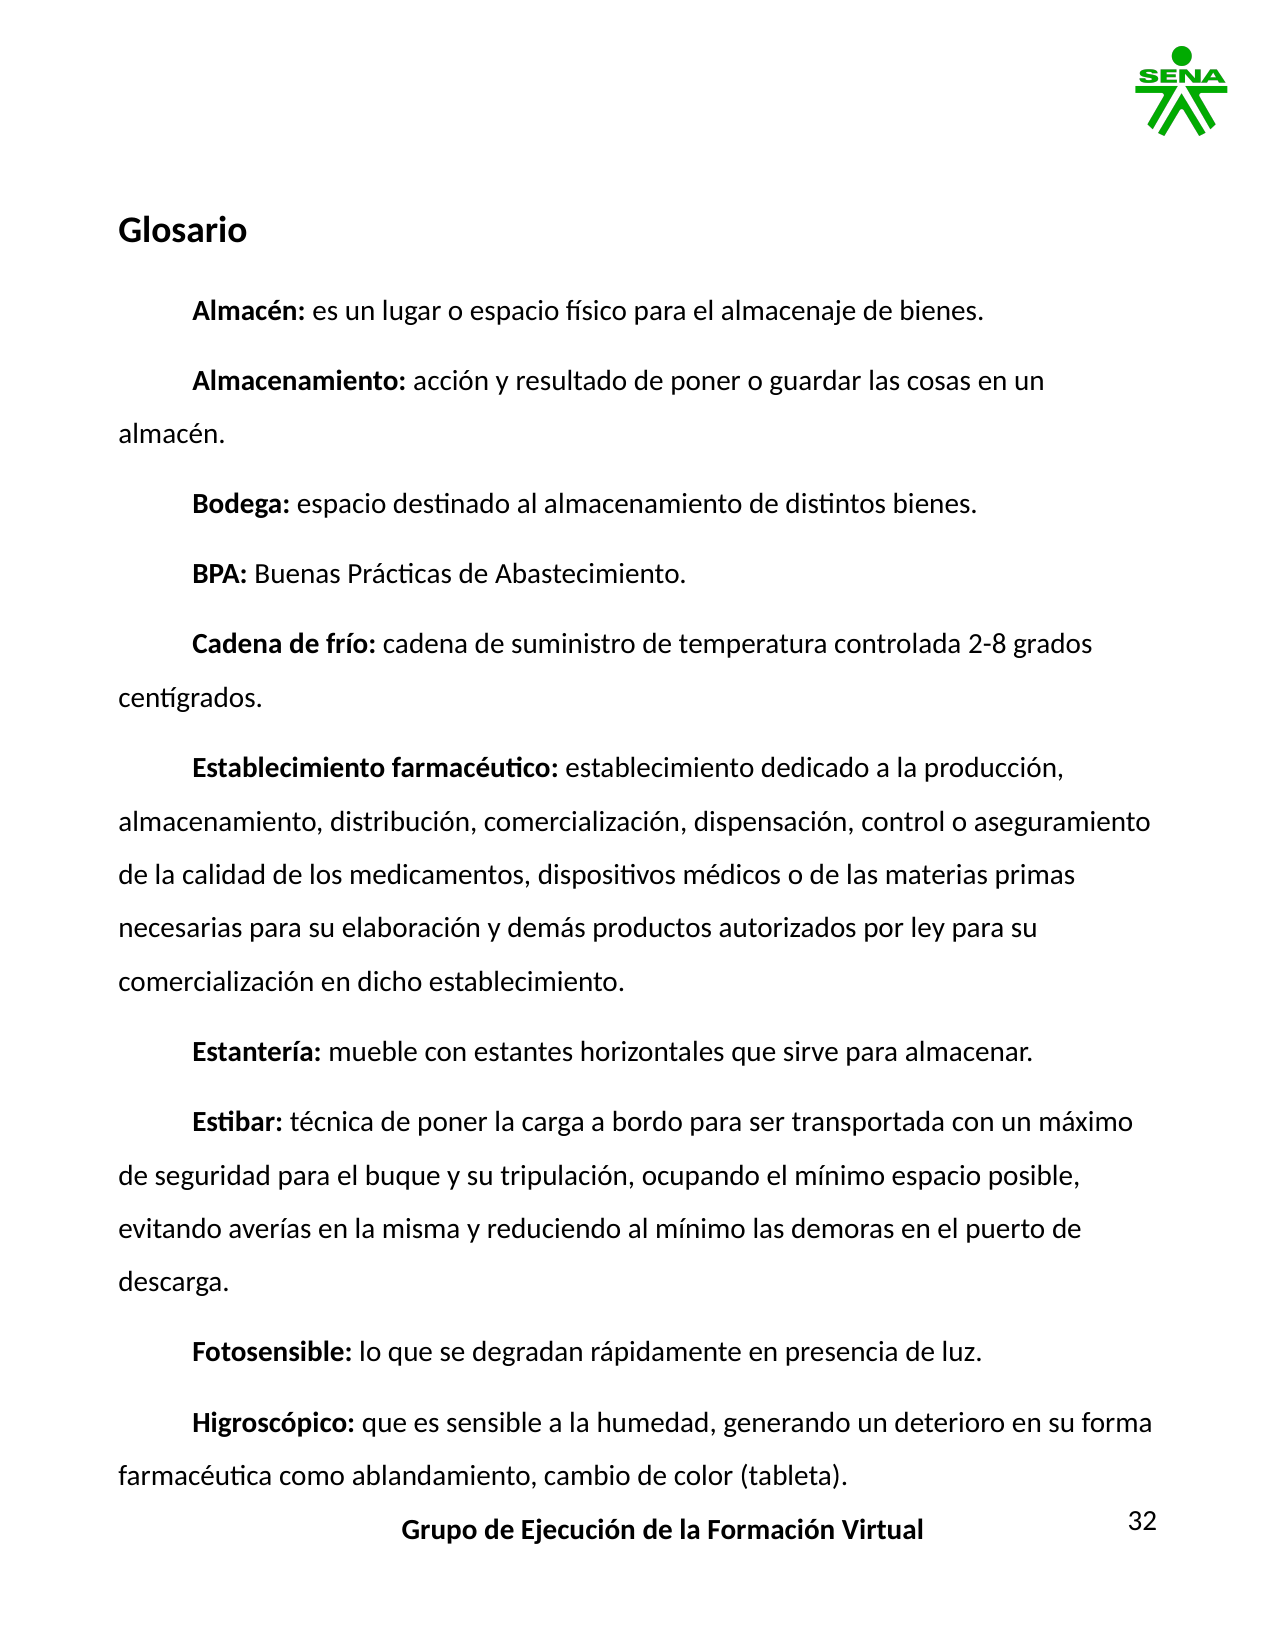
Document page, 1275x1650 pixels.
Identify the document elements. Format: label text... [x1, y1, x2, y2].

text Fotosensible: lo que se degradan rápidamente en presencia de luz. [118, 1333, 1157, 1369]
text BPA: Buenas Prácticas de Abastecimiento. [118, 556, 1157, 591]
text Almacenamiento: acción y resultado de poner o guardar las cosas en un almacén. [118, 362, 1157, 451]
text Bodega: espacio destinado al almacenamiento de distintos bienes. [118, 485, 1157, 521]
picture [1135, 46, 1228, 136]
text Establecimiento farmacéutico: establecimiento dedicado a la producción, almacenamiento, distribución, comercialización, dispensación, control o aseguramiento de la calidad de los medicamentos, dispositivos médicos o de las materias primas necesarias para su elaboración y demás productos autorizados por ley para su comercialización en dicho establecimiento. [118, 749, 1157, 998]
text Higroscópico: que es sensible a la humedad, generando un deterioro en su forma farmacéutica como ablandamiento, cambio de color (tableta). [118, 1404, 1157, 1493]
text Almacén: es un lugar o espacio físico para el almacenaje de bienes. [118, 292, 1157, 327]
text Cadena de frío: cadena de suministro de temperatura controlada 2-8 grados centígrados. [118, 626, 1157, 715]
text Estantería: mueble con estantes horizontales que sirve para almacenar. [118, 1033, 1157, 1069]
text Estibar: técnica de poner la carga a bordo para ser transportada con un máximo de seguridad para el buque y su tripulación, ocupando el mínimo espacio posible, evitando averías en la misma y reduciendo al mínimo las demoras en el puerto de descarga. [118, 1103, 1157, 1299]
text Glosario [118, 206, 1157, 252]
